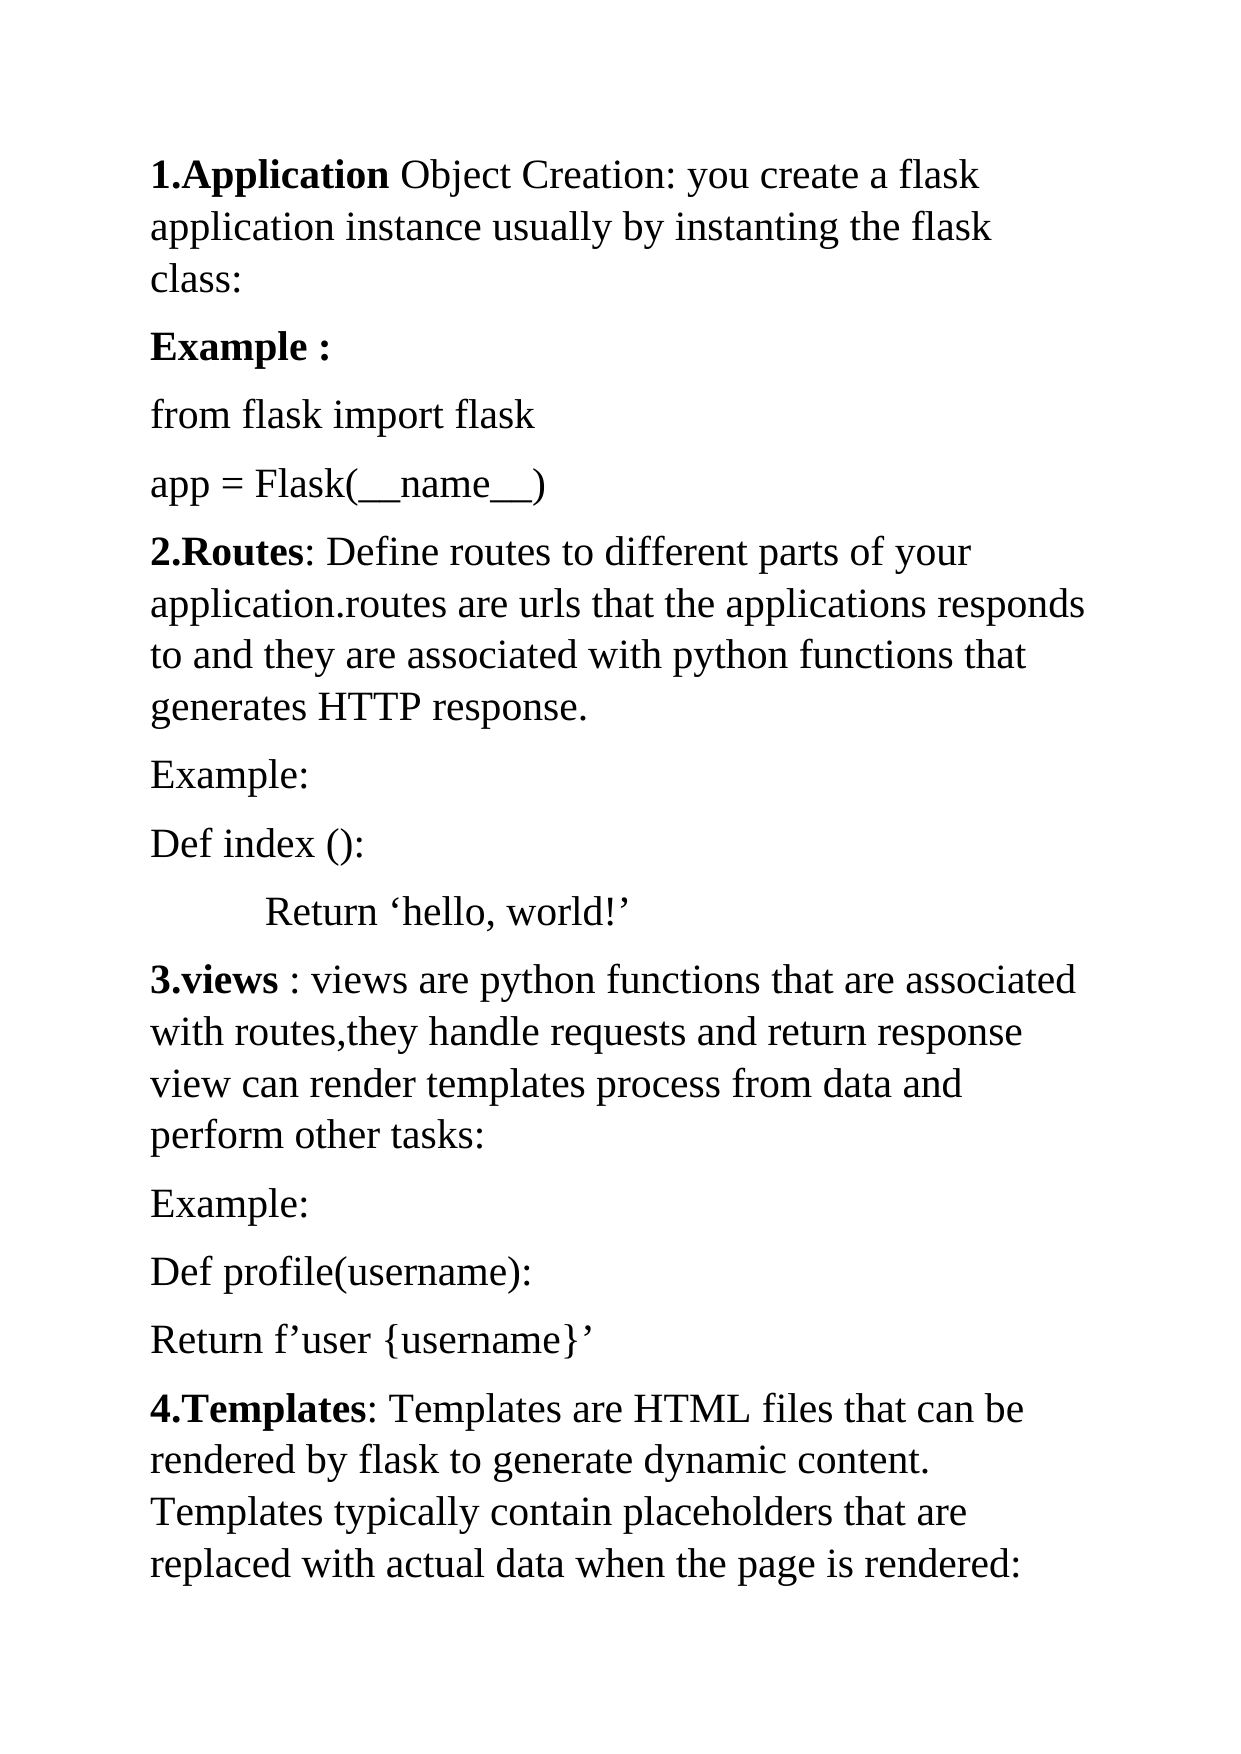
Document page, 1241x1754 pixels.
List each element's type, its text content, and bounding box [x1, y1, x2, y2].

text 2.Routes: Define routes to different parts of your application.routes are urls that the applications responds to and they are associated with python functions that generates HTTP response. [150, 527, 1090, 729]
text app = Flask(__name__) [150, 458, 1090, 506]
text from flask import flask [150, 390, 1090, 438]
text Example: [150, 1178, 1090, 1226]
text Return f’user {username}’ [150, 1315, 1090, 1363]
text 4.Templates: Templates are HTML files that can be rendered by flask to generate dynamic content. Templates typically contain placeholders that are replaced with actual data when the page is rendered: [150, 1383, 1090, 1586]
text 3.views : views are python functions that are associated with routes,they handle requests and return response view can render templates process from data and perform other tasks: [150, 955, 1090, 1158]
text Example: [150, 750, 1090, 798]
text Def profile(username): [150, 1247, 1090, 1294]
text 1.Application Object Creation: you create a flask application instance usually by instanting the flask class: [150, 150, 1090, 301]
text Return ‘hello, world!’ [150, 887, 1090, 934]
text Example : [150, 322, 1090, 369]
text Def index (): [150, 818, 1090, 866]
